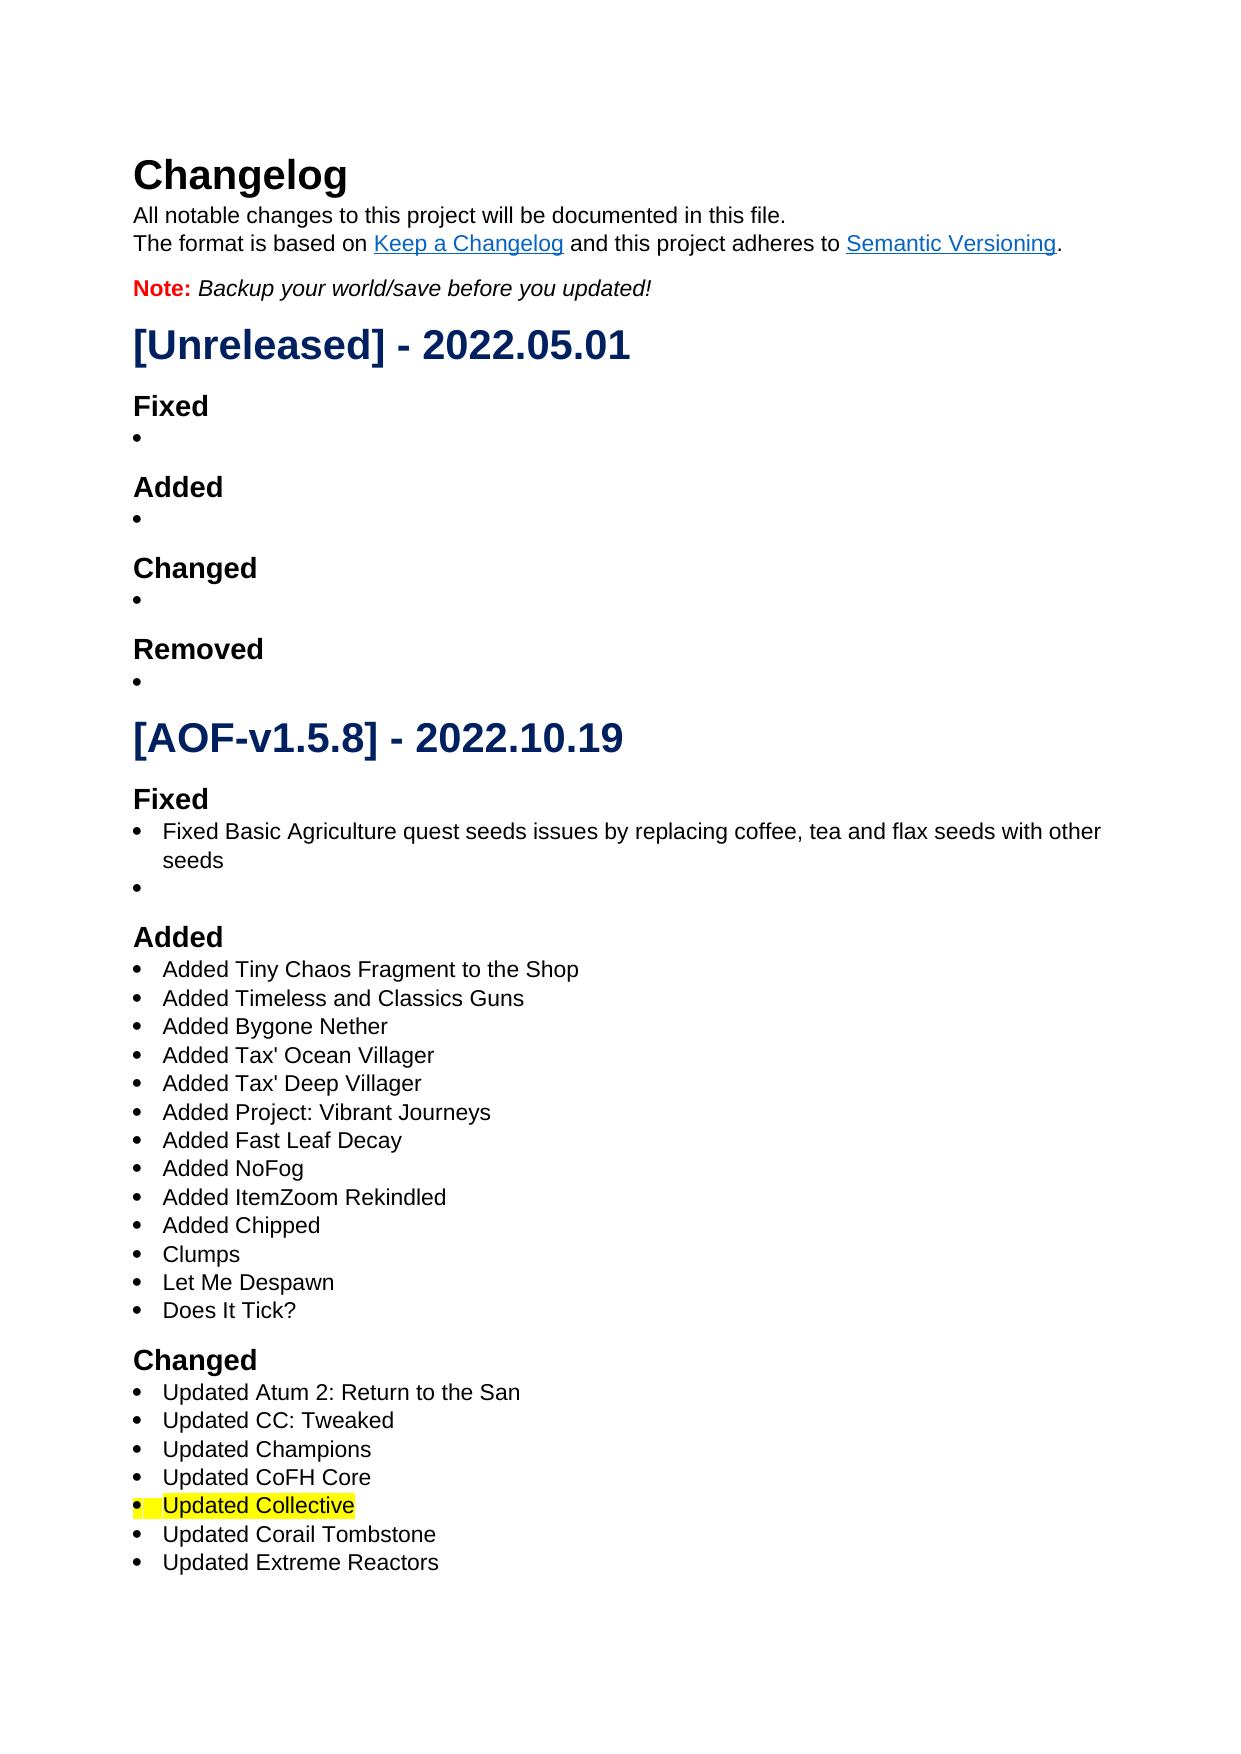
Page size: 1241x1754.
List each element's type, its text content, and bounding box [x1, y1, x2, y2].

list Added Tax' Ocean Villager [133, 1042, 1167, 1068]
text Changed [133, 551, 1167, 585]
text [Unreleased] - 2022.05.01 [133, 320, 1167, 368]
list Updated CoFH Core [133, 1464, 1167, 1490]
list Does It Tick? [133, 1297, 1167, 1324]
list Added NoFog [133, 1155, 1167, 1182]
list Added Project: Vibrant Journeys [133, 1098, 1167, 1125]
list Added Timeless and Classics Guns [133, 985, 1167, 1011]
text [AOF-v1.5.8] - 2022.10.19 [133, 714, 1167, 762]
list Updated Extreme Reactors [133, 1549, 1167, 1576]
list Let Me Despawn [133, 1269, 1167, 1295]
text Removed [133, 632, 1167, 666]
list Updated CC: Tweaked [133, 1407, 1167, 1433]
text The format is based on Keep a Changelog and this project adheres to Semantic Versioning. [133, 230, 1167, 256]
list Added Tax' Deep Villager [133, 1070, 1167, 1096]
text Fixed [133, 782, 1167, 816]
text Changelog [133, 150, 1167, 198]
list Fixed Basic Agriculture quest seeds issues by replacing coffee, tea and flax seeds with other seeds [133, 818, 1167, 873]
text Fixed [133, 389, 1167, 422]
list Updated Atum 2: Return to the San [133, 1379, 1167, 1405]
list Updated Corail Tombstone [133, 1521, 1167, 1547]
text Note: Backup your world/save before you updated! [133, 275, 1167, 302]
list Added Chipped [133, 1212, 1167, 1238]
text Added [133, 920, 1167, 954]
list Updated Collective [133, 1492, 1167, 1519]
list Added Fast Leaf Decay [133, 1127, 1167, 1153]
list Added Bygone Nether [133, 1013, 1167, 1039]
list Updated Champions [133, 1436, 1167, 1462]
list Clumps [133, 1241, 1167, 1267]
text Changed [133, 1343, 1167, 1376]
list Added Tiny Chaos Fragment to the Shop [133, 956, 1167, 983]
text All notable changes to this project will be documented in this file. [133, 202, 1167, 228]
list Added ItemZoom Rekindled [133, 1184, 1167, 1210]
text Added [133, 470, 1167, 503]
